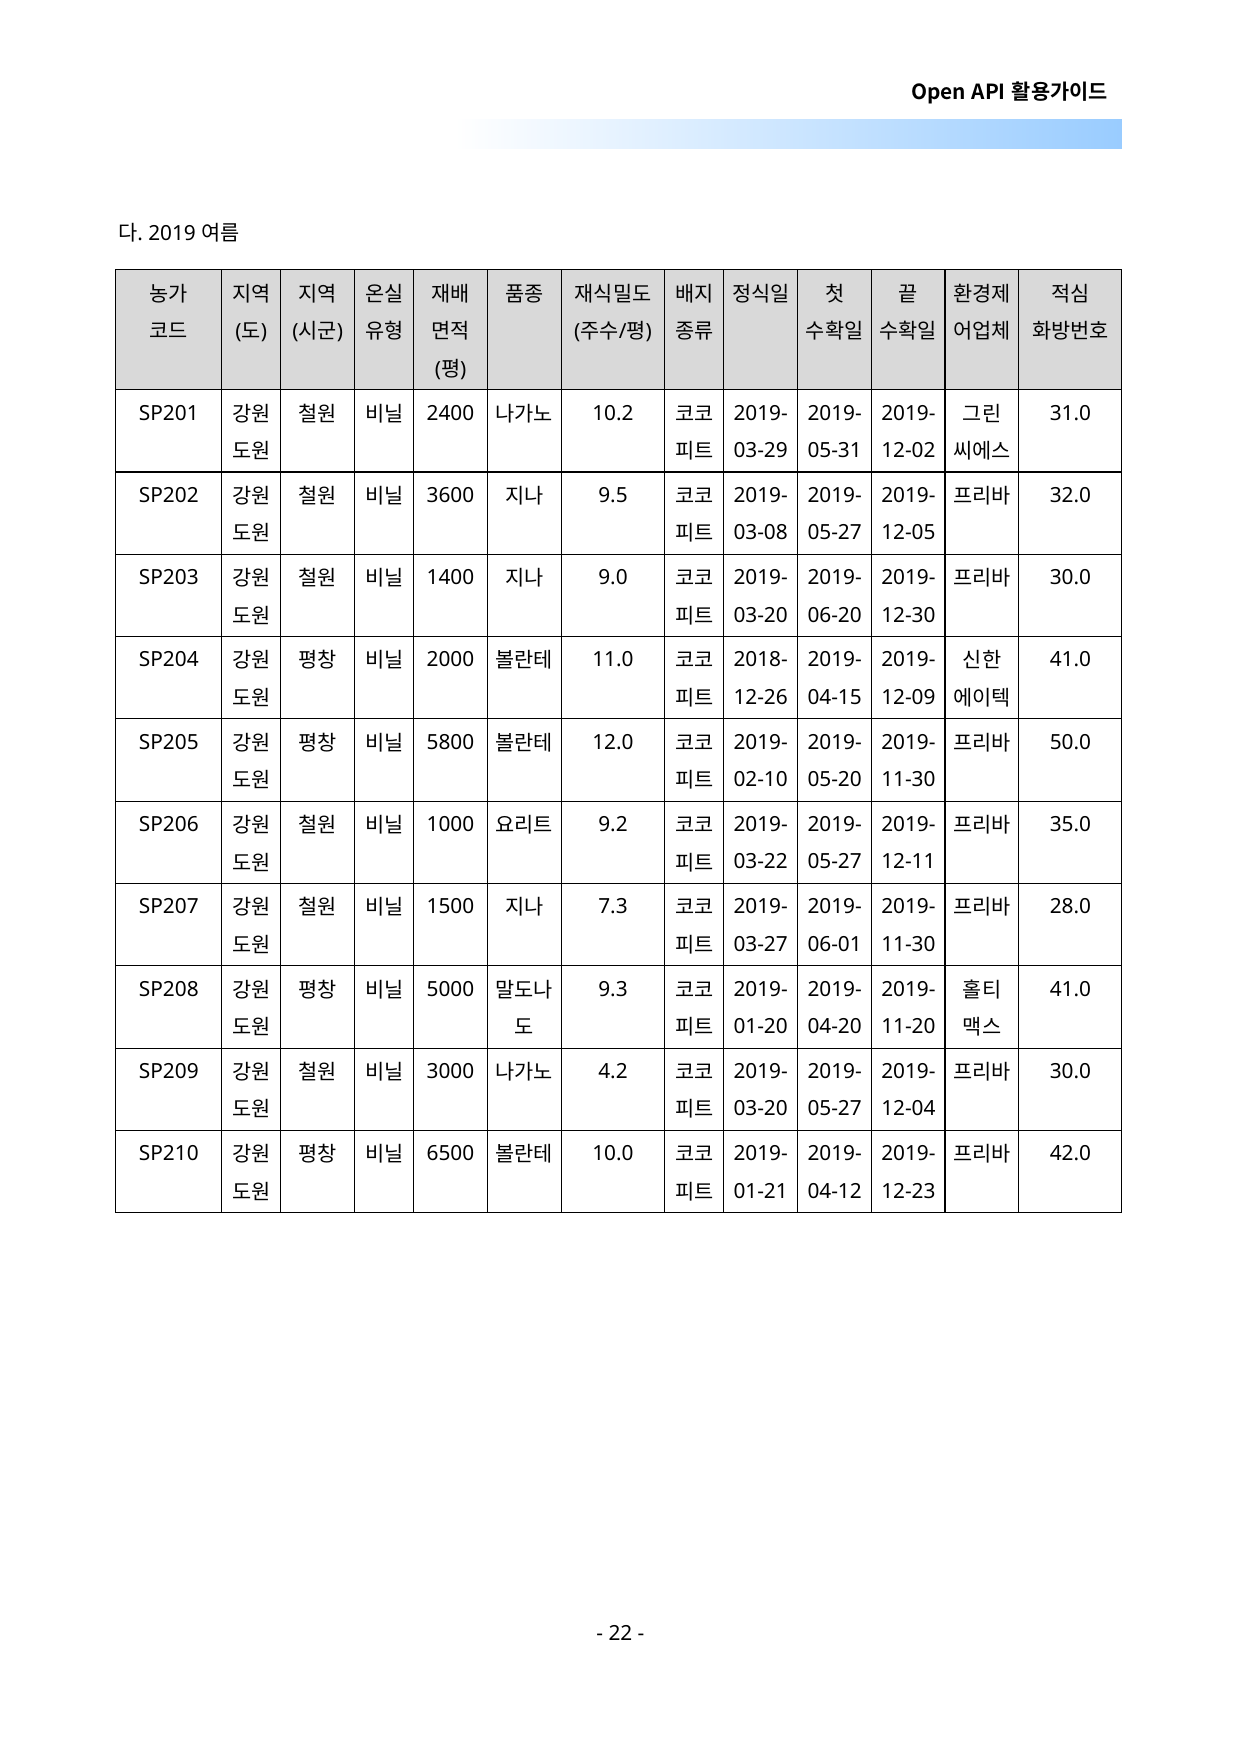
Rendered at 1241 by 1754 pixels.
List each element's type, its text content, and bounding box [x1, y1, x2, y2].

table_header 재배 면적 (평) [414, 270, 487, 389]
table_cell 지나 [488, 555, 561, 636]
table_cell 12.0 [562, 719, 664, 801]
table_cell 코코피트 [665, 884, 723, 965]
table_cell 강원도원 [222, 966, 280, 1047]
table_cell 2019-05-27 [798, 802, 871, 883]
table_cell 코코피트 [665, 555, 723, 636]
table_cell SP209 [116, 1049, 221, 1130]
table_cell 강원도원 [222, 637, 280, 718]
table_cell SP202 [116, 473, 221, 554]
table_header 재식밀도 (주수/평) [562, 270, 664, 389]
table_cell 3000 [414, 1049, 487, 1130]
table_cell 31.0 [1019, 390, 1121, 471]
table_cell 철원 [281, 884, 354, 965]
table_cell 2019-12-11 [872, 802, 944, 883]
table_cell 강원도원 [222, 555, 280, 636]
table_header 적심 화방번호 [1019, 270, 1121, 389]
table_cell 볼란테 [488, 637, 561, 718]
table_cell 철원 [281, 390, 354, 471]
table_cell 6500 [414, 1131, 487, 1212]
table_cell 30.0 [1019, 1049, 1121, 1130]
table_header 농가 코드 [116, 270, 221, 389]
table_cell 비닐 [355, 966, 413, 1047]
table_cell 2019-12-02 [872, 390, 944, 471]
table_cell 2018-12-26 [724, 637, 797, 718]
table_cell 2019-04-12 [798, 1131, 871, 1212]
table_cell 2019-12-05 [872, 473, 944, 554]
table_cell 2019-05-27 [798, 1049, 871, 1130]
table_header 끝 수확일 [872, 270, 944, 389]
table_cell 지나 [488, 884, 561, 965]
table_cell 1400 [414, 555, 487, 636]
table_cell 나가노 [488, 390, 561, 471]
table_cell 2019-05-27 [798, 473, 871, 554]
table_cell 코코피트 [665, 637, 723, 718]
table_cell 말도나도 [488, 966, 561, 1047]
table_cell 볼란테 [488, 719, 561, 801]
table_cell 1500 [414, 884, 487, 965]
table_cell 프리바 [946, 1131, 1018, 1212]
table_cell 강원도원 [222, 473, 280, 554]
table_header 온실 유형 [355, 270, 413, 389]
table_cell 2019-12-30 [872, 555, 944, 636]
table_cell 철원 [281, 555, 354, 636]
table_cell 50.0 [1019, 719, 1121, 801]
table_cell 2000 [414, 637, 487, 718]
table_cell 2019-01-20 [724, 966, 797, 1047]
table_cell 9.5 [562, 473, 664, 554]
table_cell 비닐 [355, 1131, 413, 1212]
table_cell 비닐 [355, 884, 413, 965]
table_cell 2019-05-20 [798, 719, 871, 801]
table_cell 철원 [281, 473, 354, 554]
table_cell 코코피트 [665, 1049, 723, 1130]
table_cell 비닐 [355, 637, 413, 718]
table_cell 35.0 [1019, 802, 1121, 883]
table_cell 5800 [414, 719, 487, 801]
table_cell 2019-05-31 [798, 390, 871, 471]
table_cell 4.2 [562, 1049, 664, 1130]
table_cell 강원도원 [222, 1049, 280, 1130]
table_cell 2019-06-20 [798, 555, 871, 636]
table_header 환경제어업체 [946, 270, 1018, 389]
table_cell 11.0 [562, 637, 664, 718]
table_cell SP210 [116, 1131, 221, 1212]
table_cell 30.0 [1019, 555, 1121, 636]
table_cell 코코피트 [665, 1131, 723, 1212]
table_cell 41.0 [1019, 637, 1121, 718]
table_cell 평창 [281, 1131, 354, 1212]
table_cell 2019-11-30 [872, 884, 944, 965]
table_cell 프리바 [946, 473, 1018, 554]
table_header 품종 [488, 270, 561, 389]
table_cell 9.2 [562, 802, 664, 883]
table_cell 2019-03-22 [724, 802, 797, 883]
table_header 정식일 [724, 270, 797, 389]
table_cell 7.3 [562, 884, 664, 965]
table_cell 나가노 [488, 1049, 561, 1130]
table_cell 강원도원 [222, 802, 280, 883]
table_cell 2019-06-01 [798, 884, 871, 965]
table_cell SP208 [116, 966, 221, 1047]
table_header 지역 (시군) [281, 270, 354, 389]
table_cell 28.0 [1019, 884, 1121, 965]
table_cell 2019-03-20 [724, 1049, 797, 1130]
table_cell 강원도원 [222, 719, 280, 801]
table_cell 프리바 [946, 802, 1018, 883]
table_cell 볼란테 [488, 1131, 561, 1212]
table_cell 2019-11-30 [872, 719, 944, 801]
table_cell 2019-02-10 [724, 719, 797, 801]
table_cell 비닐 [355, 719, 413, 801]
table_cell 홀티 맥스 [946, 966, 1018, 1047]
table_cell SP204 [116, 637, 221, 718]
table_cell 프리바 [946, 884, 1018, 965]
table_cell 평창 [281, 637, 354, 718]
table_cell 2019-12-09 [872, 637, 944, 718]
table_cell SP205 [116, 719, 221, 801]
table_cell 강원도원 [222, 884, 280, 965]
table_cell 41.0 [1019, 966, 1121, 1047]
table_cell 32.0 [1019, 473, 1121, 554]
table_cell 철원 [281, 802, 354, 883]
table_cell 코코피트 [665, 966, 723, 1047]
text 다. 2019 여름 [118, 213, 1122, 250]
table_cell 비닐 [355, 473, 413, 554]
table_cell 비닐 [355, 390, 413, 471]
table_cell 2019-03-29 [724, 390, 797, 471]
table_cell SP203 [116, 555, 221, 636]
table_cell 요리트 [488, 802, 561, 883]
table_cell 코코피트 [665, 802, 723, 883]
table_header 지역 (도) [222, 270, 280, 389]
table_cell 지나 [488, 473, 561, 554]
table_cell 신한 에이텍 [946, 637, 1018, 718]
table_cell 2019-12-23 [872, 1131, 944, 1212]
table_cell 코코피트 [665, 473, 723, 554]
table_cell 10.2 [562, 390, 664, 471]
table_cell 42.0 [1019, 1131, 1121, 1212]
table_header 배지종류 [665, 270, 723, 389]
table_cell 철원 [281, 1049, 354, 1130]
table_cell 프리바 [946, 1049, 1018, 1130]
table_cell 2019-04-20 [798, 966, 871, 1047]
table_cell 평창 [281, 966, 354, 1047]
table_cell 강원도원 [222, 1131, 280, 1212]
table_cell SP206 [116, 802, 221, 883]
table_header 첫 수확일 [798, 270, 871, 389]
table_cell 비닐 [355, 802, 413, 883]
table_cell 평창 [281, 719, 354, 801]
table_cell 2019-04-15 [798, 637, 871, 718]
table_cell 비닐 [355, 1049, 413, 1130]
table_cell 1000 [414, 802, 487, 883]
table_cell 그린 씨에스 [946, 390, 1018, 471]
table_cell 9.3 [562, 966, 664, 1047]
table_cell SP201 [116, 390, 221, 471]
table_cell 비닐 [355, 555, 413, 636]
table_cell 2019-03-08 [724, 473, 797, 554]
table_cell 코코피트 [665, 390, 723, 471]
table_cell 10.0 [562, 1131, 664, 1212]
table_cell 2019-12-04 [872, 1049, 944, 1130]
table_cell 5000 [414, 966, 487, 1047]
table_cell 3600 [414, 473, 487, 554]
table_cell 강원도원 [222, 390, 280, 471]
table_cell 2019-01-21 [724, 1131, 797, 1212]
table_cell 코코피트 [665, 719, 723, 801]
table_cell 2400 [414, 390, 487, 471]
table_cell 9.0 [562, 555, 664, 636]
table_cell 2019-11-20 [872, 966, 944, 1047]
table_cell 2019-03-20 [724, 555, 797, 636]
table_cell 2019-03-27 [724, 884, 797, 965]
table_cell SP207 [116, 884, 221, 965]
table_cell 프리바 [946, 555, 1018, 636]
table_cell 프리바 [946, 719, 1018, 801]
